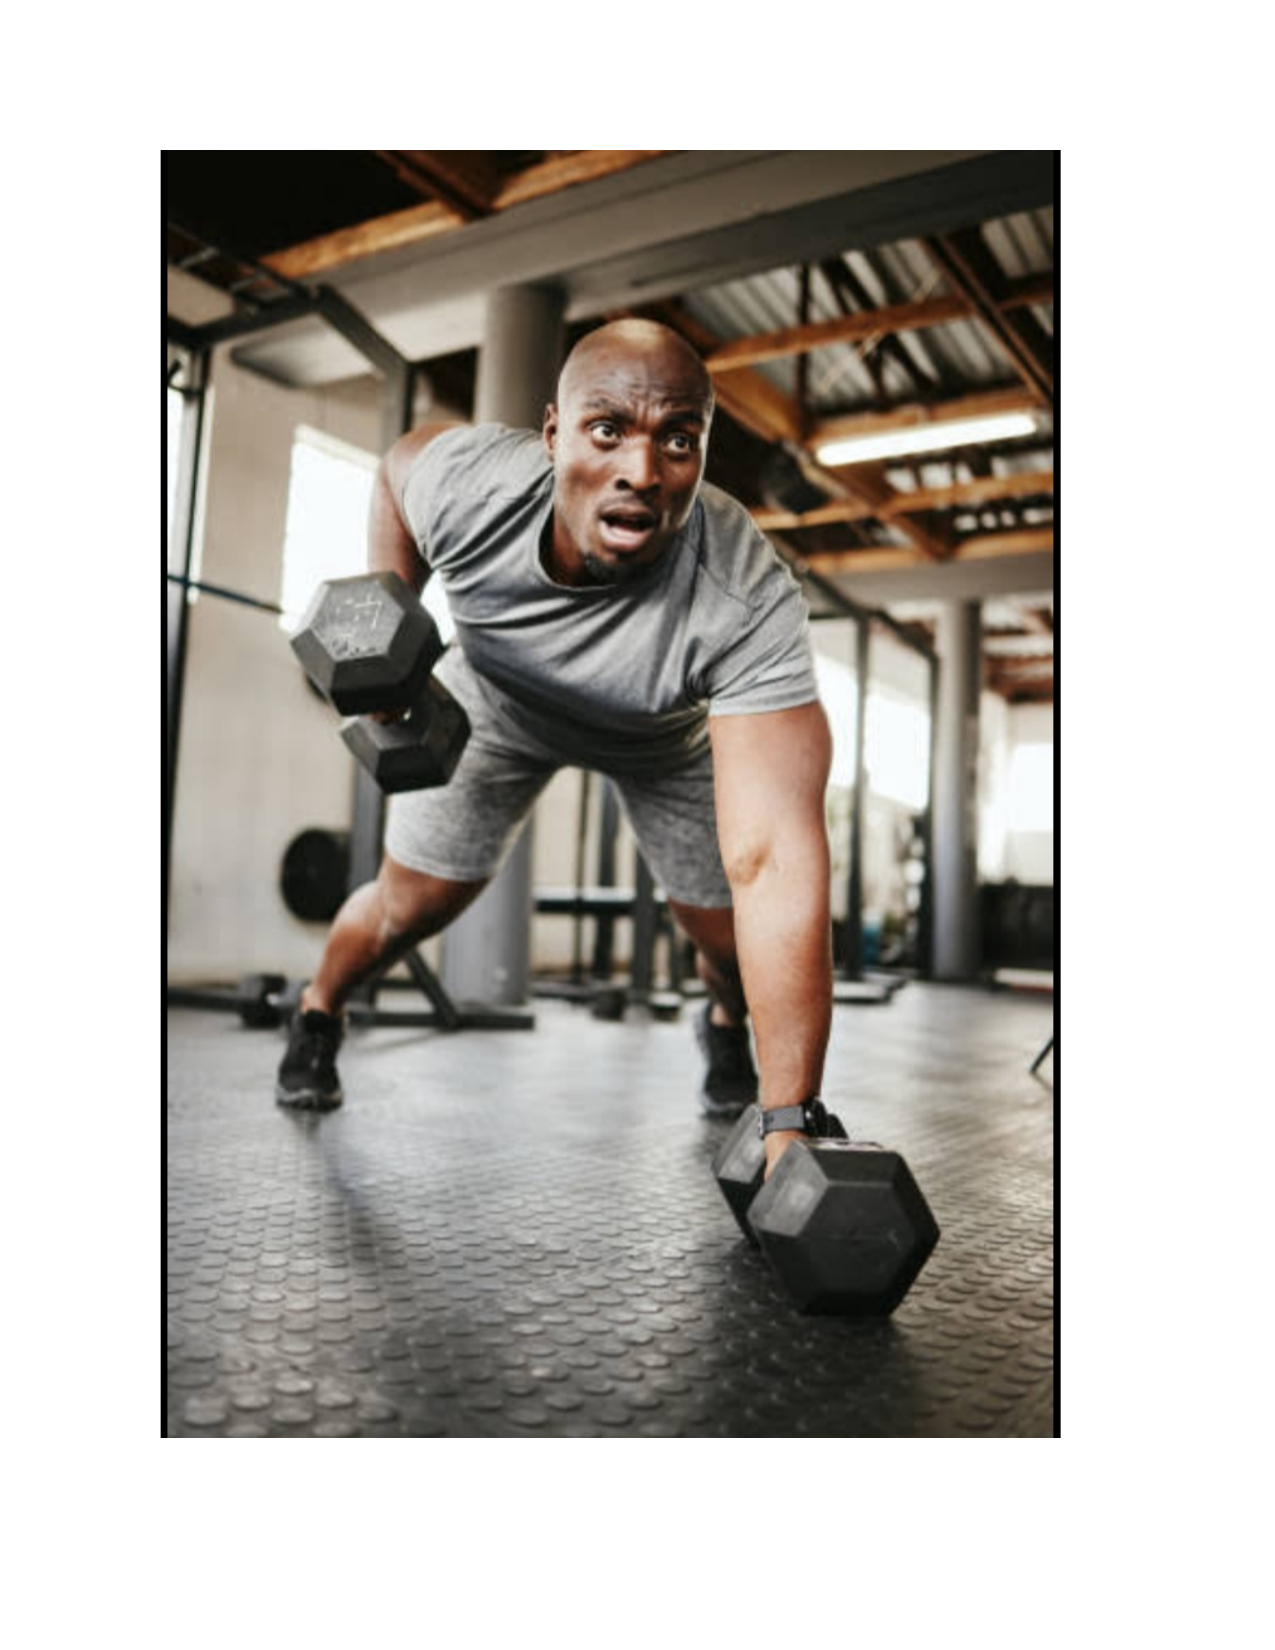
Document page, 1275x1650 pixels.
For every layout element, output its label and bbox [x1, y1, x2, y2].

picture [160, 150, 1061, 1438]
